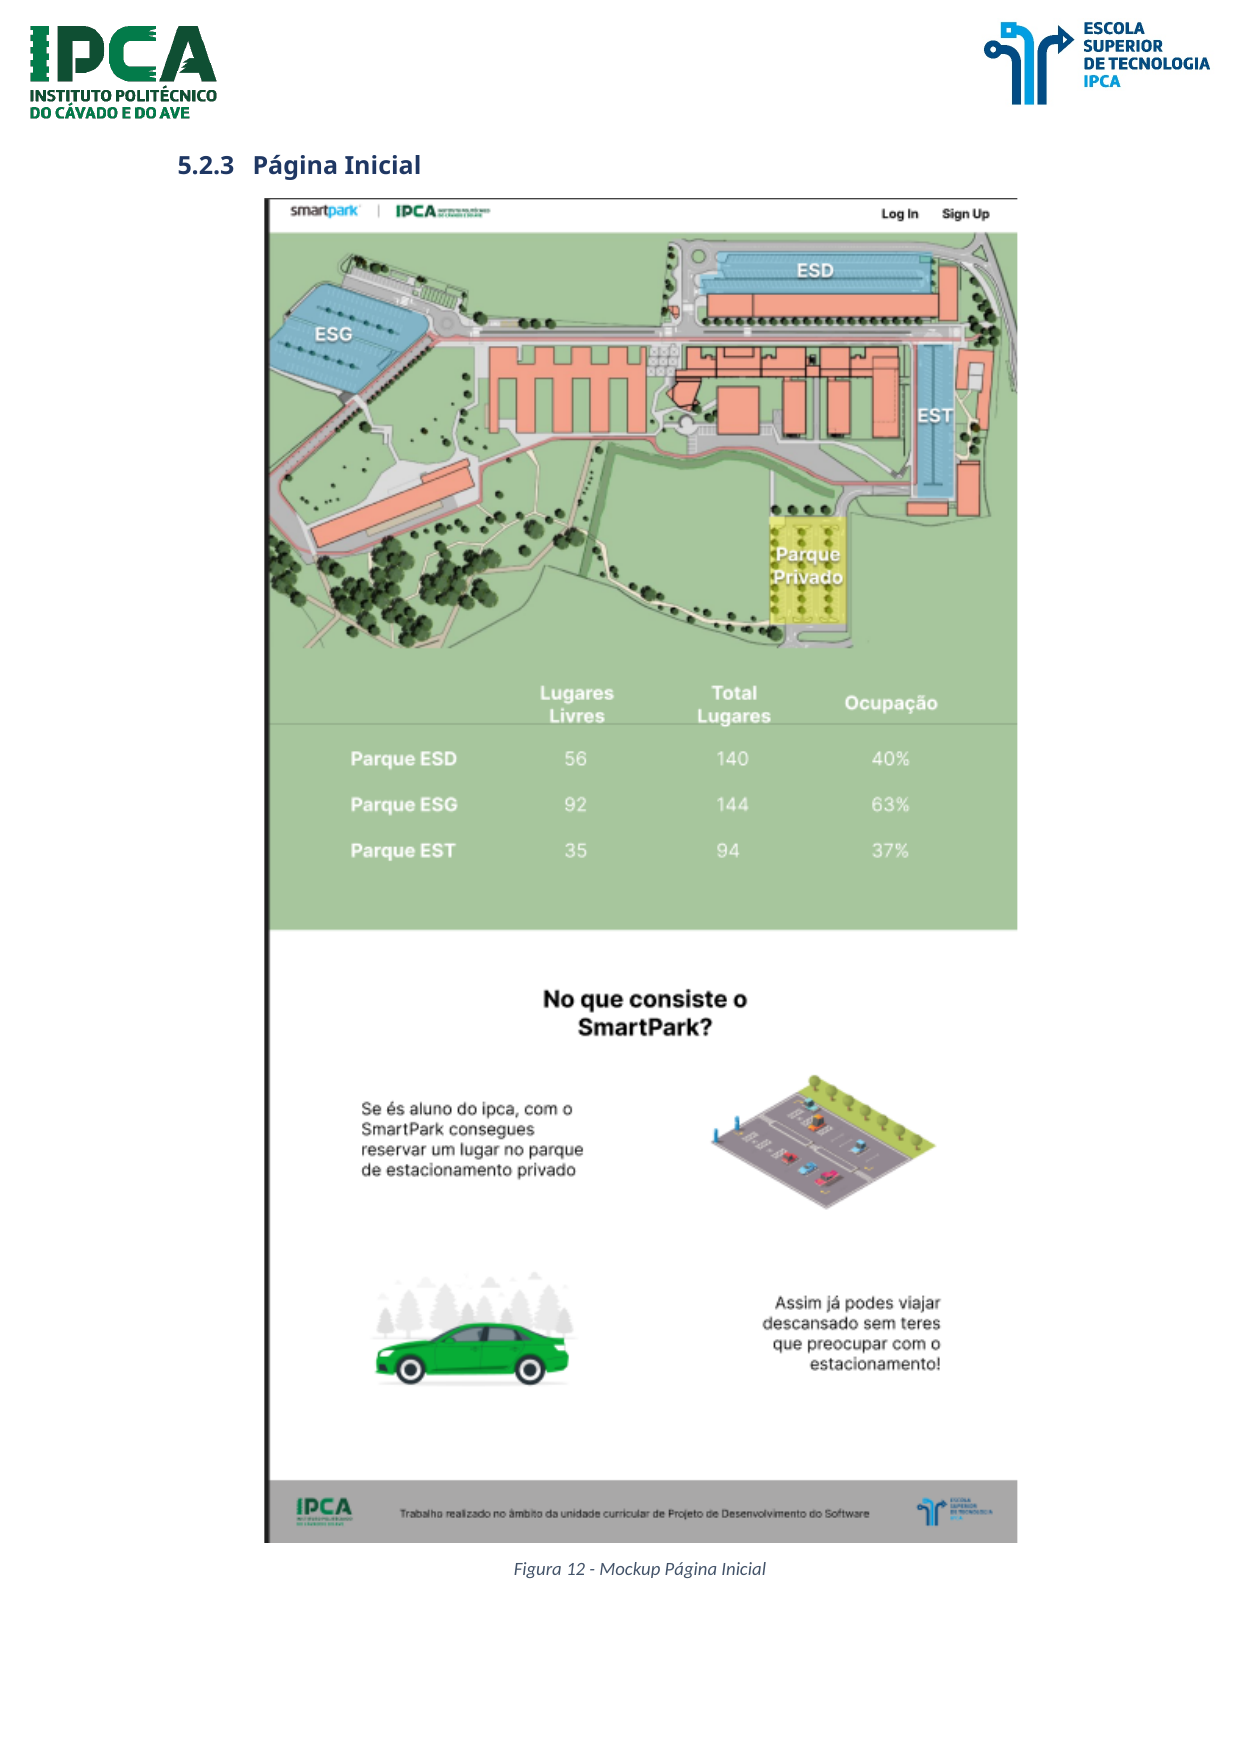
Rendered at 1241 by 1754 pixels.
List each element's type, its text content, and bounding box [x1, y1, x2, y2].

picture [981, 18, 1216, 109]
subtitle Página Inicial [177, 148, 1063, 182]
picture [26, 22, 217, 120]
picture [264, 198, 1018, 1543]
